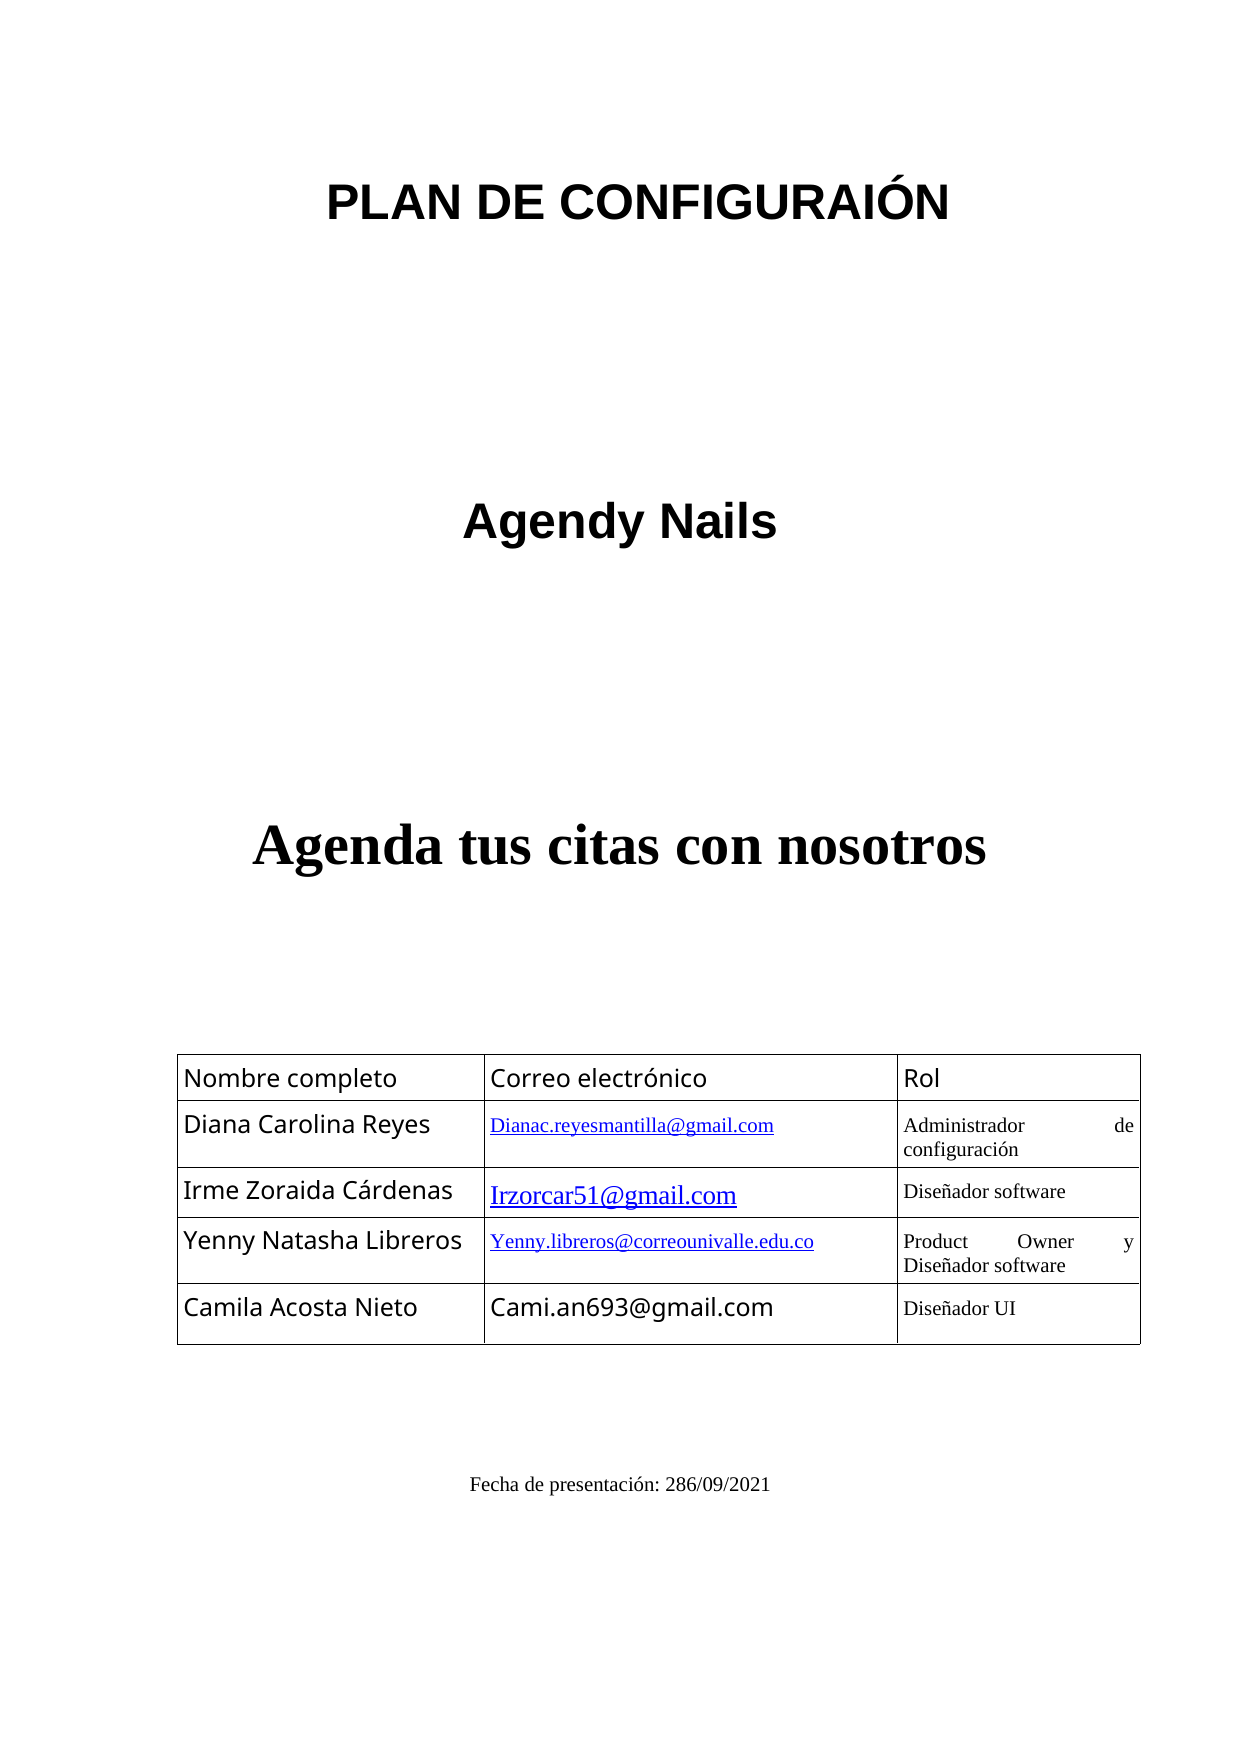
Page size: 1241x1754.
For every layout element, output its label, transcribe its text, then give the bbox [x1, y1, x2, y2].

text Fecha de presentación: 286/09/2021 [177, 1471, 1063, 1496]
table_cell Camila Acosta Nieto [178, 1284, 484, 1343]
table_cell Diseñador software [898, 1167, 1140, 1217]
table_cell Yenny Natasha Libreros [178, 1218, 484, 1283]
table_cell Diana Carolina Reyes [178, 1101, 484, 1167]
table_header Correo electrónico [485, 1055, 897, 1100]
table_cell Cami.an693@gmail.com [485, 1284, 897, 1343]
text Agendy Nails [177, 491, 1063, 549]
table_cell Dianac.reyesmantilla@gmail.com [485, 1101, 897, 1167]
table_header Rol [898, 1055, 1140, 1100]
text Agenda tus citas con nosotros [177, 810, 1063, 877]
table_cell Diseñador UI [898, 1283, 1140, 1343]
table_cell Product Owner y Diseñador software [898, 1217, 1140, 1283]
table_cell Irme Zoraida Cárdenas [178, 1168, 484, 1217]
subtitle PLAN DE CONFIGURAIÓN [215, 173, 1063, 230]
table_cell Irzorcar51@gmail.com [485, 1168, 897, 1217]
table_header Nombre completo [178, 1055, 484, 1100]
table_cell Yenny.libreros@correounivalle.edu.co [485, 1218, 897, 1283]
table_cell Administrador de configuración [898, 1100, 1140, 1167]
